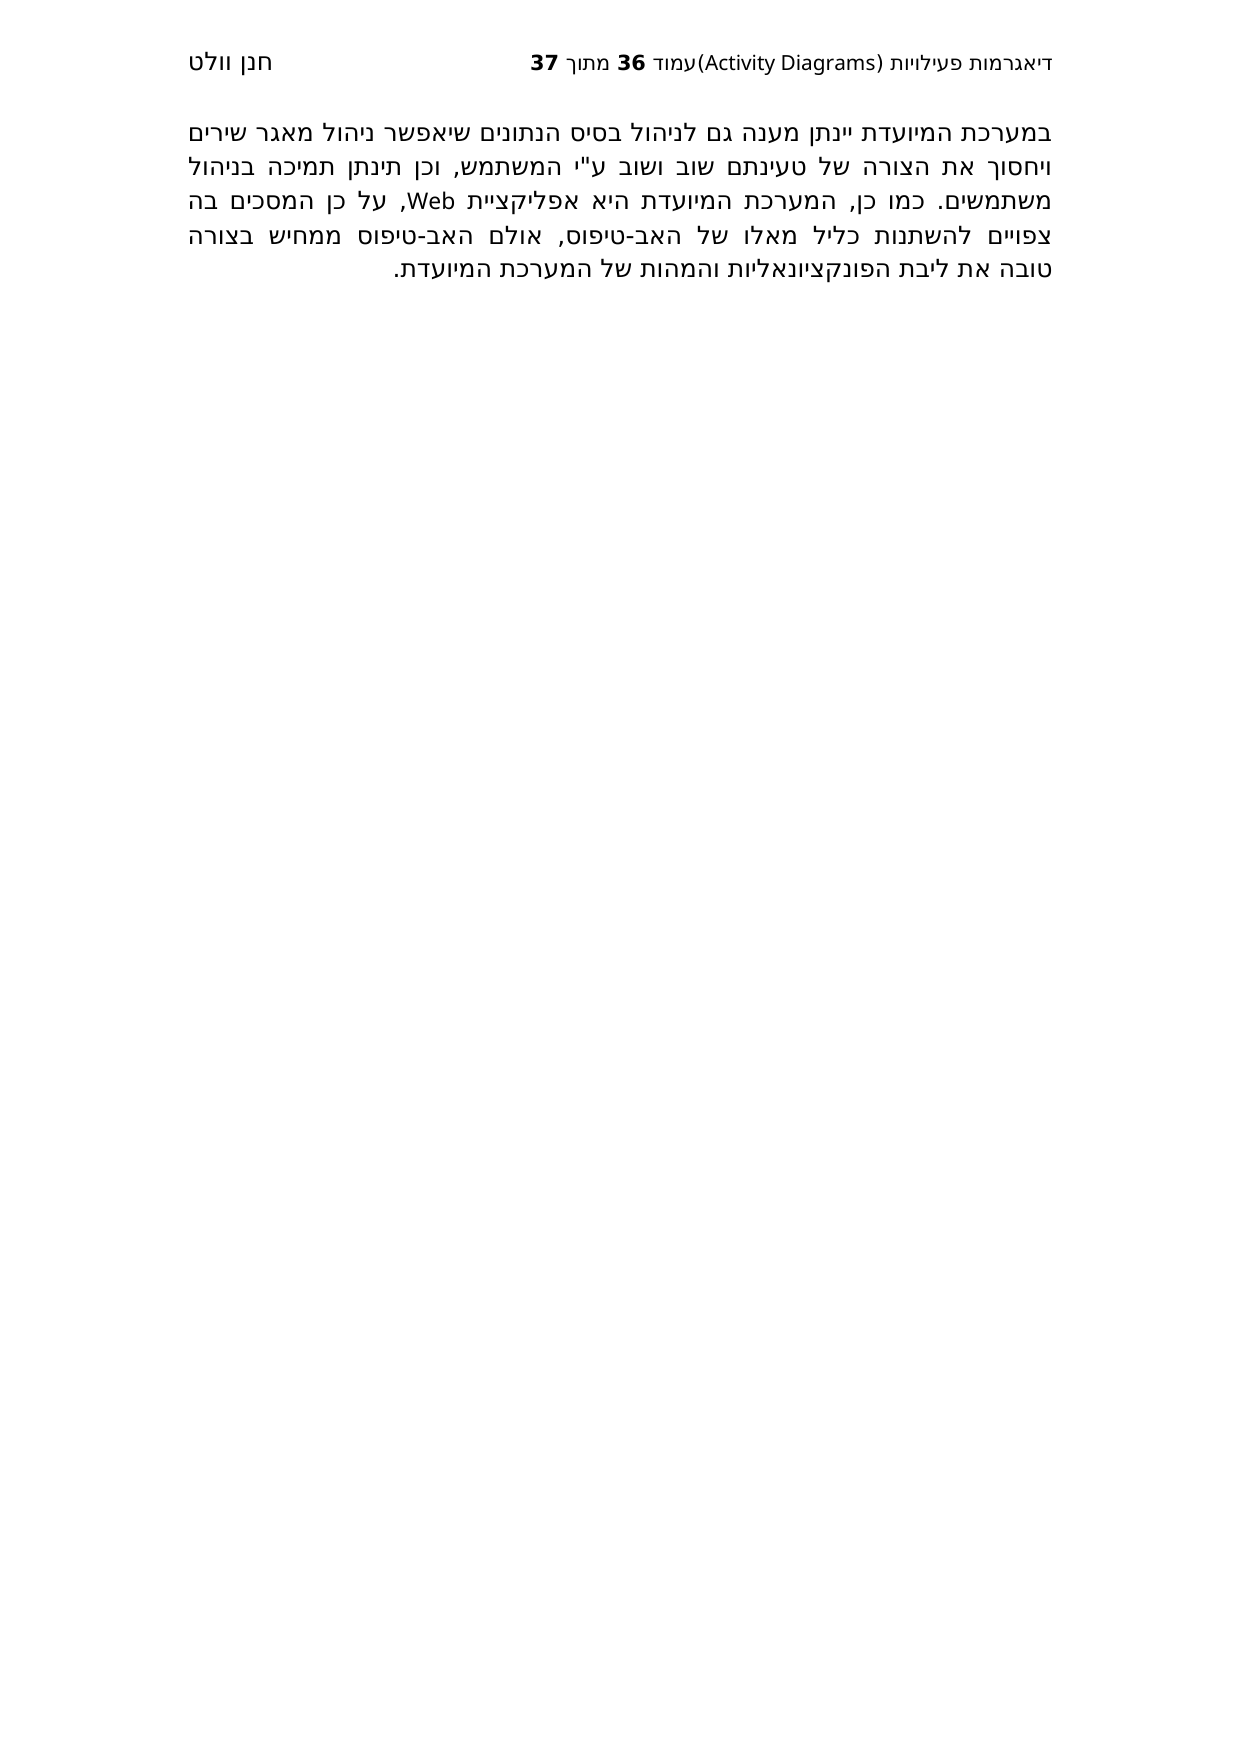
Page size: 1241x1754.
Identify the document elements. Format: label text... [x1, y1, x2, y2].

text במערכת המיועדת יינתן מענה גם לניהול בסיס הנתונים שיאפשר ניהול מאגר שירים ויחסוך את הצורה של טעינתם שוב ושוב ע"י המשתמש, וכן תינתן תמיכה בניהול משתמשים. כמו כן, המערכת המיועדת היא אפליקציית Web, על כן המסכים בה צפויים להשתנות כליל מאלו של האב-טיפוס, אולם האב-טיפוס ממחיש בצורה טובה את ליבת הפונקציונאליות והמהות של המערכת המיועדת. [187, 118, 1053, 283]
